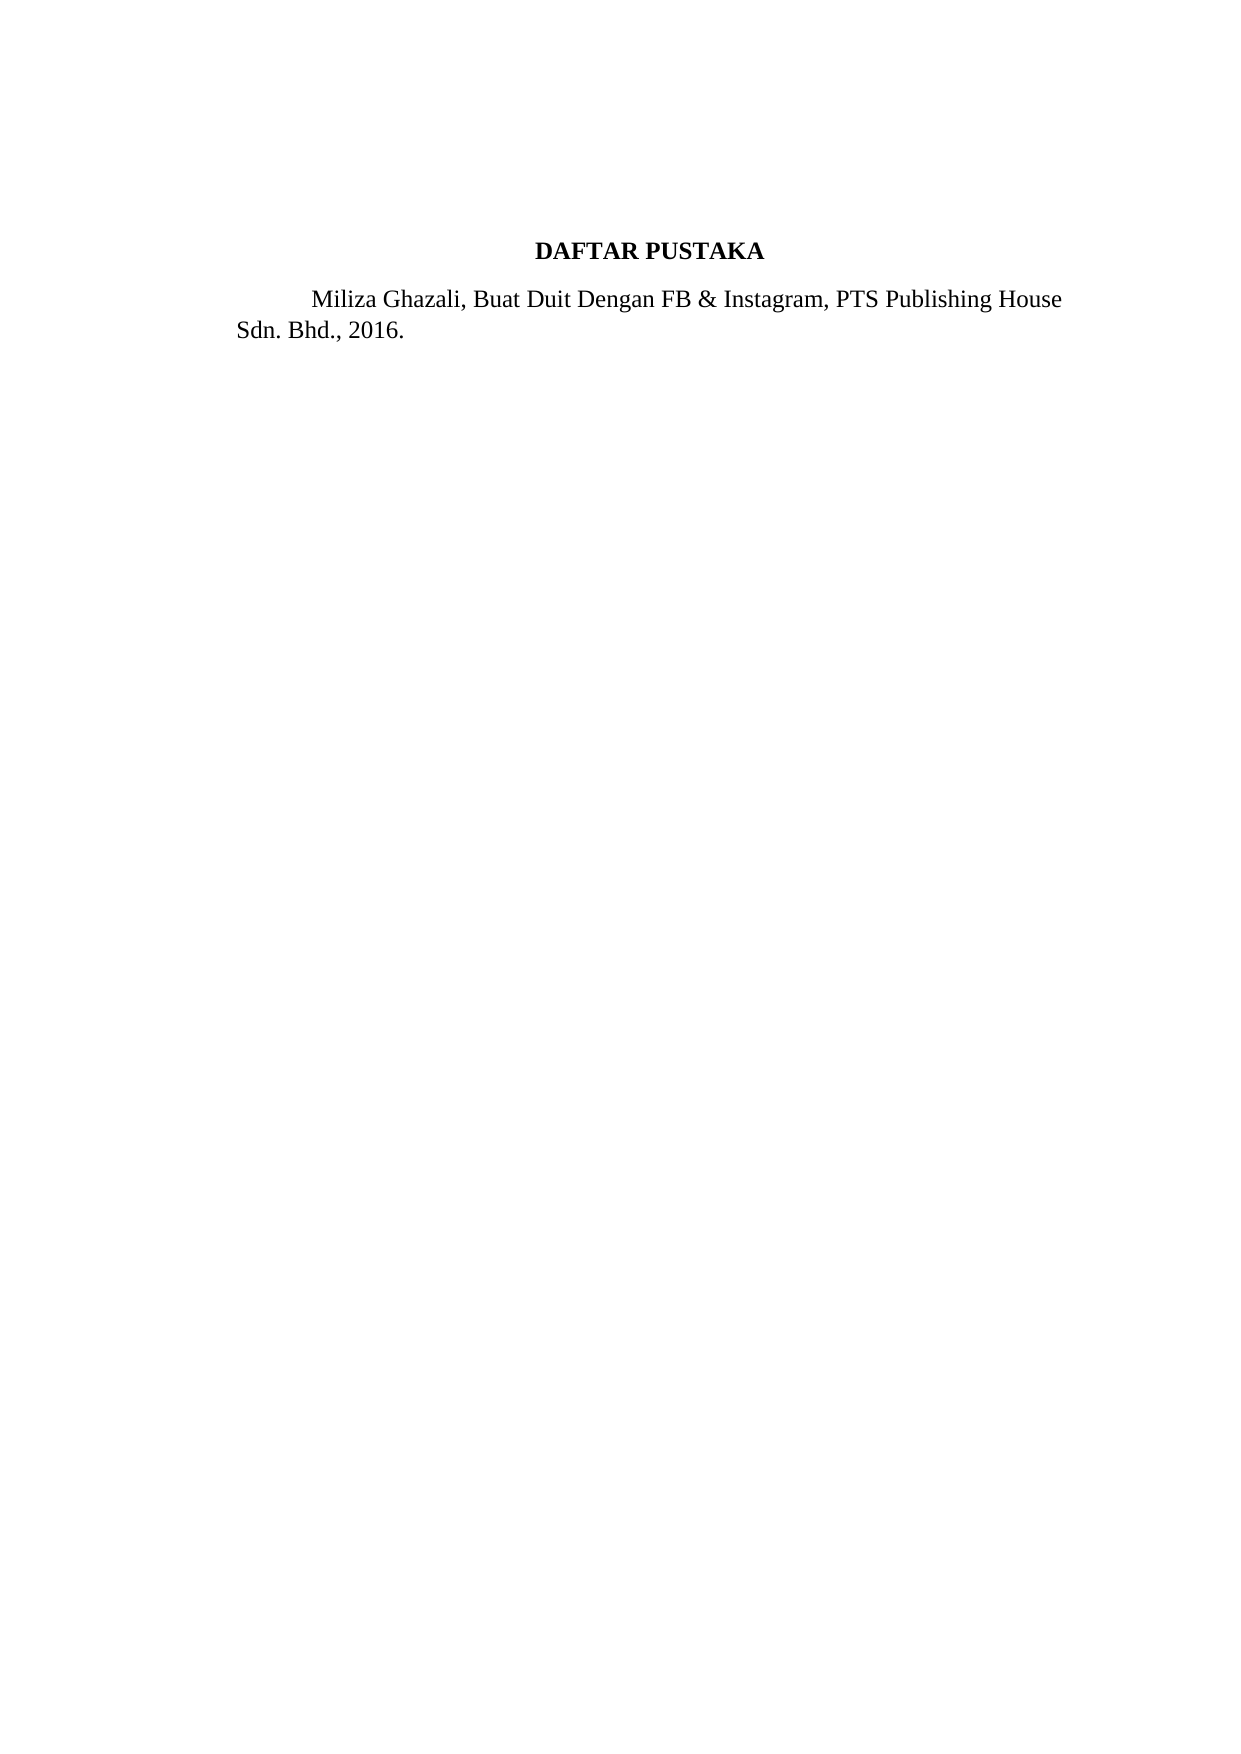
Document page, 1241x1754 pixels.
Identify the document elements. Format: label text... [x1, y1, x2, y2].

text DAFTAR PUSTAKA [236, 236, 1063, 265]
text Miliza Ghazali, Buat Duit Dengan FB & Instagram, PTS Publishing House Sdn. Bhd., 2016. [236, 284, 1063, 344]
